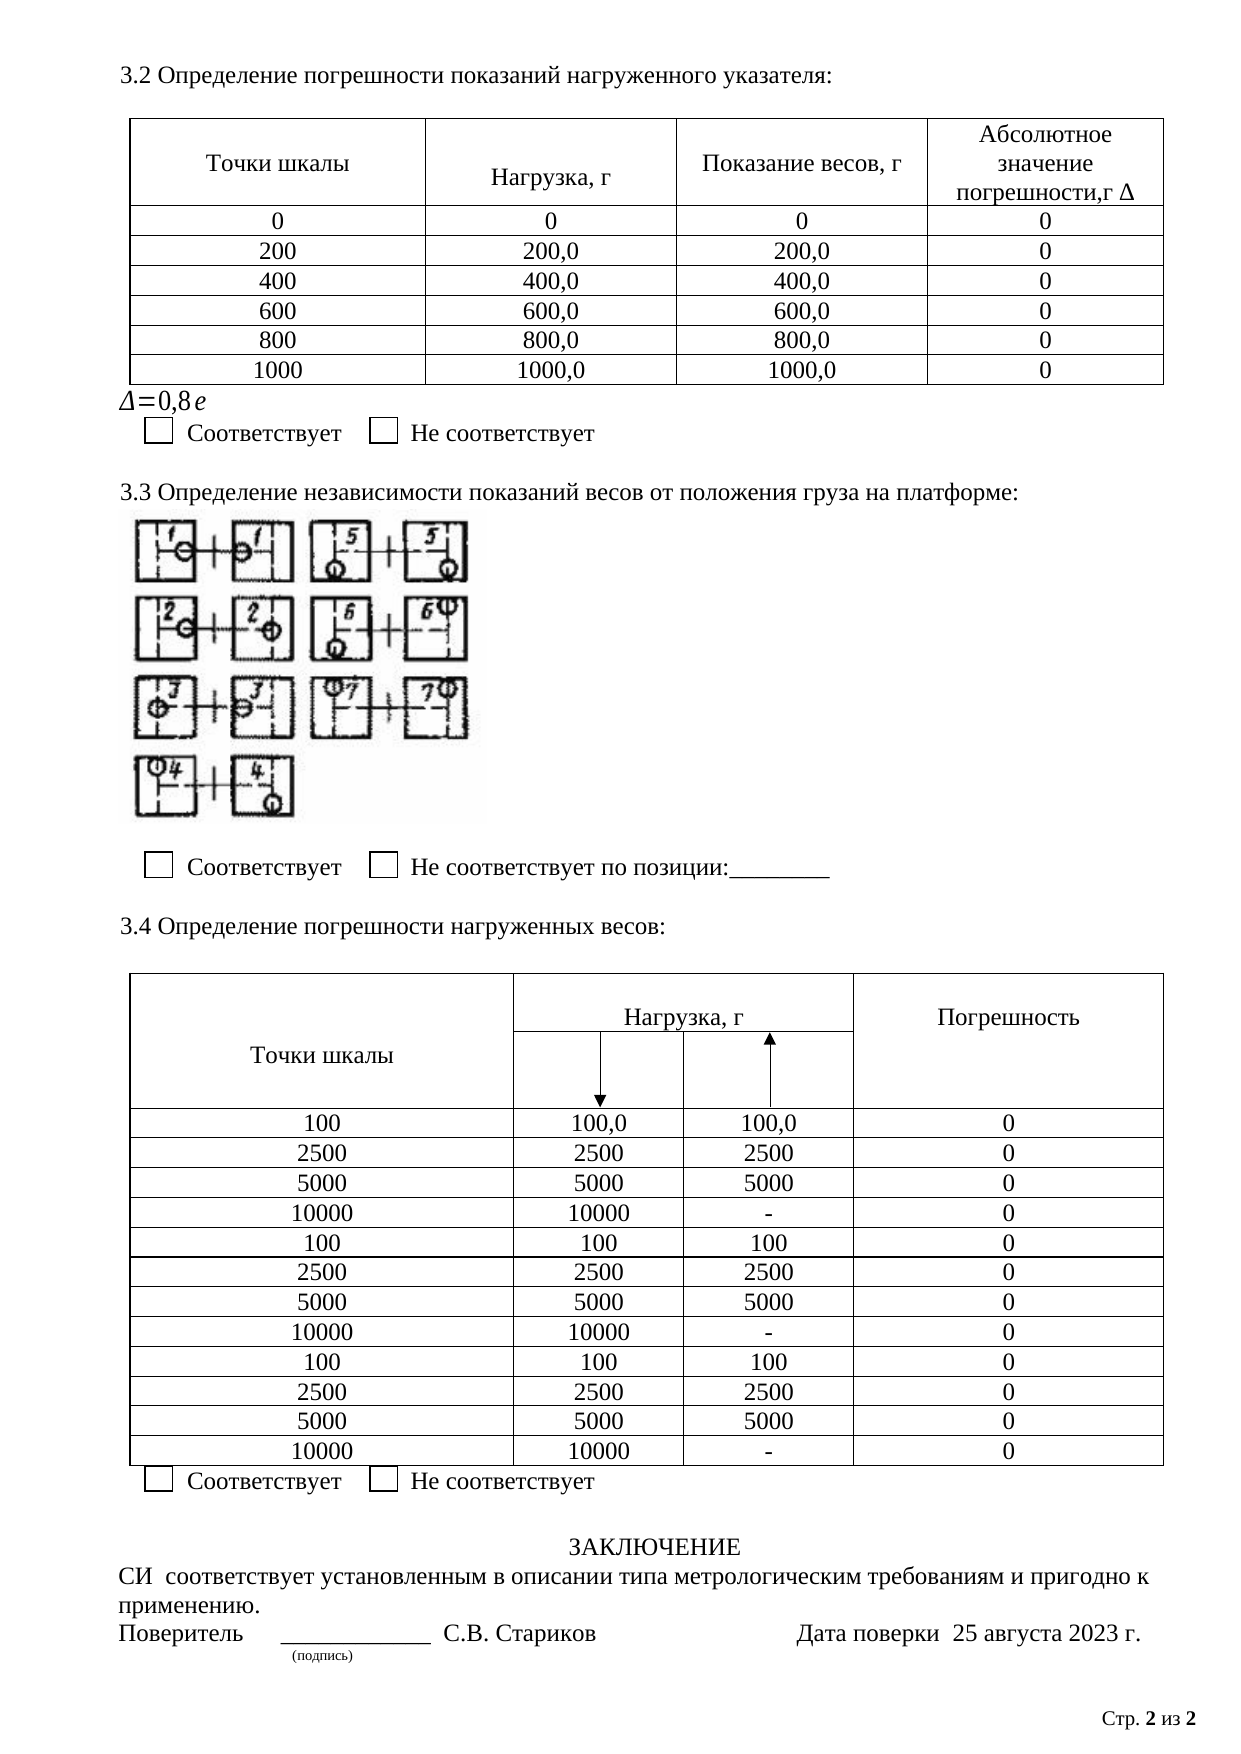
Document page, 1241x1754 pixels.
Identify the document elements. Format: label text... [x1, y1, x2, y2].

table_cell 5000 [684, 1406, 853, 1435]
table_cell 0 [854, 1109, 1163, 1137]
table_cell 100 [131, 1228, 513, 1256]
table_cell 800 [131, 326, 425, 354]
table_cell [514, 1032, 683, 1107]
table_cell 1000 [131, 355, 425, 384]
table_cell 2500 [684, 1258, 853, 1286]
table_cell 200,0 [677, 236, 927, 265]
table_cell 0 [928, 355, 1163, 384]
table_cell 200 [131, 236, 425, 265]
table_cell 2500 [514, 1258, 683, 1286]
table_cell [118, 59, 1216, 89]
table_cell 600 [131, 296, 425, 324]
table_cell 10000 [514, 1436, 683, 1465]
table_cell 0 [928, 266, 1163, 295]
table_cell 100 [514, 1347, 683, 1376]
table_header 3.3 Определение независимости показаний весов от положения груза на платформе: [118, 475, 1216, 509]
text Соответствует Не соответствует [118, 1466, 1196, 1495]
table_header Точки шкалы [131, 974, 513, 1107]
table_cell 400,0 [426, 266, 676, 295]
table_cell 5000 [684, 1168, 853, 1197]
table_cell [684, 1032, 853, 1107]
text Соответствует Не соответствует [118, 418, 1196, 446]
table_cell 0 [131, 206, 425, 235]
table_cell 10000 [131, 1317, 513, 1346]
table_cell 0 [854, 1317, 1163, 1346]
table_cell 0 [854, 1287, 1163, 1316]
table_cell 0 [928, 296, 1163, 324]
table_cell 5000 [131, 1406, 513, 1435]
table_cell 0 [928, 206, 1163, 235]
table_cell 100,0 [684, 1109, 853, 1137]
table_cell 100 [684, 1228, 853, 1256]
table_header Нагрузка, г [514, 974, 853, 1031]
table_cell 5000 [684, 1287, 853, 1316]
table_cell 2500 [514, 1377, 683, 1405]
table_cell 200,0 [426, 236, 676, 265]
table_cell 0 [928, 236, 1163, 265]
table_header Погрешность [854, 974, 1163, 1107]
table_cell 0 [854, 1377, 1163, 1405]
table_cell 0 [854, 1406, 1163, 1435]
table_header Нагрузка, г [426, 119, 676, 205]
table_cell 10000 [514, 1317, 683, 1346]
table_cell 0 [854, 1228, 1163, 1256]
table_cell 800,0 [677, 326, 927, 354]
table_header Точки шкалы [131, 119, 425, 205]
table_cell 0 [928, 326, 1163, 354]
table_cell 2500 [131, 1377, 513, 1405]
table_cell 10000 [131, 1198, 513, 1227]
table_header Абсолютное значение погрешности,г ∆ [928, 119, 1163, 205]
table_cell 0 [854, 1436, 1163, 1465]
table_header 3.4 Определение погрешности нагруженных весов: [118, 910, 1216, 944]
table_header Показание весов, г [677, 119, 927, 205]
table_cell 2500 [684, 1377, 853, 1405]
table_cell 5000 [514, 1406, 683, 1435]
table_cell 600,0 [677, 296, 927, 324]
table_cell 1000,0 [426, 355, 676, 384]
table_cell 0 [677, 206, 927, 235]
table_cell 400 [131, 266, 425, 295]
table_cell 100,0 [514, 1109, 683, 1137]
table_cell 0 [854, 1198, 1163, 1227]
table_cell 2500 [131, 1138, 513, 1167]
table_cell 800,0 [426, 326, 676, 354]
table_cell 100 [514, 1228, 683, 1256]
table_cell 600,0 [426, 296, 676, 324]
table_cell 100 [131, 1109, 513, 1137]
table_cell 2500 [131, 1258, 513, 1286]
table_cell 10000 [131, 1436, 513, 1465]
table_cell 2500 [684, 1138, 853, 1167]
table_cell 10000 [514, 1198, 683, 1227]
table_cell 0 [426, 206, 676, 235]
table_cell 100 [131, 1347, 513, 1376]
table_cell 0 [854, 1347, 1163, 1376]
table_cell 0 [854, 1168, 1163, 1197]
table_cell 5000 [514, 1287, 683, 1316]
table_cell 2500 [514, 1138, 683, 1167]
table_cell 5000 [131, 1168, 513, 1197]
table_cell 5000 [514, 1168, 683, 1197]
table_cell - [684, 1317, 853, 1346]
text Соответствует Не соответствует по позиции:________ [118, 852, 1196, 881]
table_cell 0 [854, 1138, 1163, 1167]
picture [118, 509, 487, 824]
table_cell - [684, 1436, 853, 1465]
table_cell 100 [684, 1347, 853, 1376]
table_cell 5000 [131, 1287, 513, 1316]
text ЗАКЛЮЧЕНИЕ СИ соответствует установленным в описании типа метрологическим требованиям и пригодно к применению. Поверитель ____________ С.В. Стариков Дата поверки 25 августа 2023 г. (подпись) [118, 1532, 1196, 1676]
table_cell - [684, 1198, 853, 1227]
table_cell 1000,0 [677, 355, 927, 384]
table_cell 400,0 [677, 266, 927, 295]
table_cell 0 [854, 1258, 1163, 1286]
